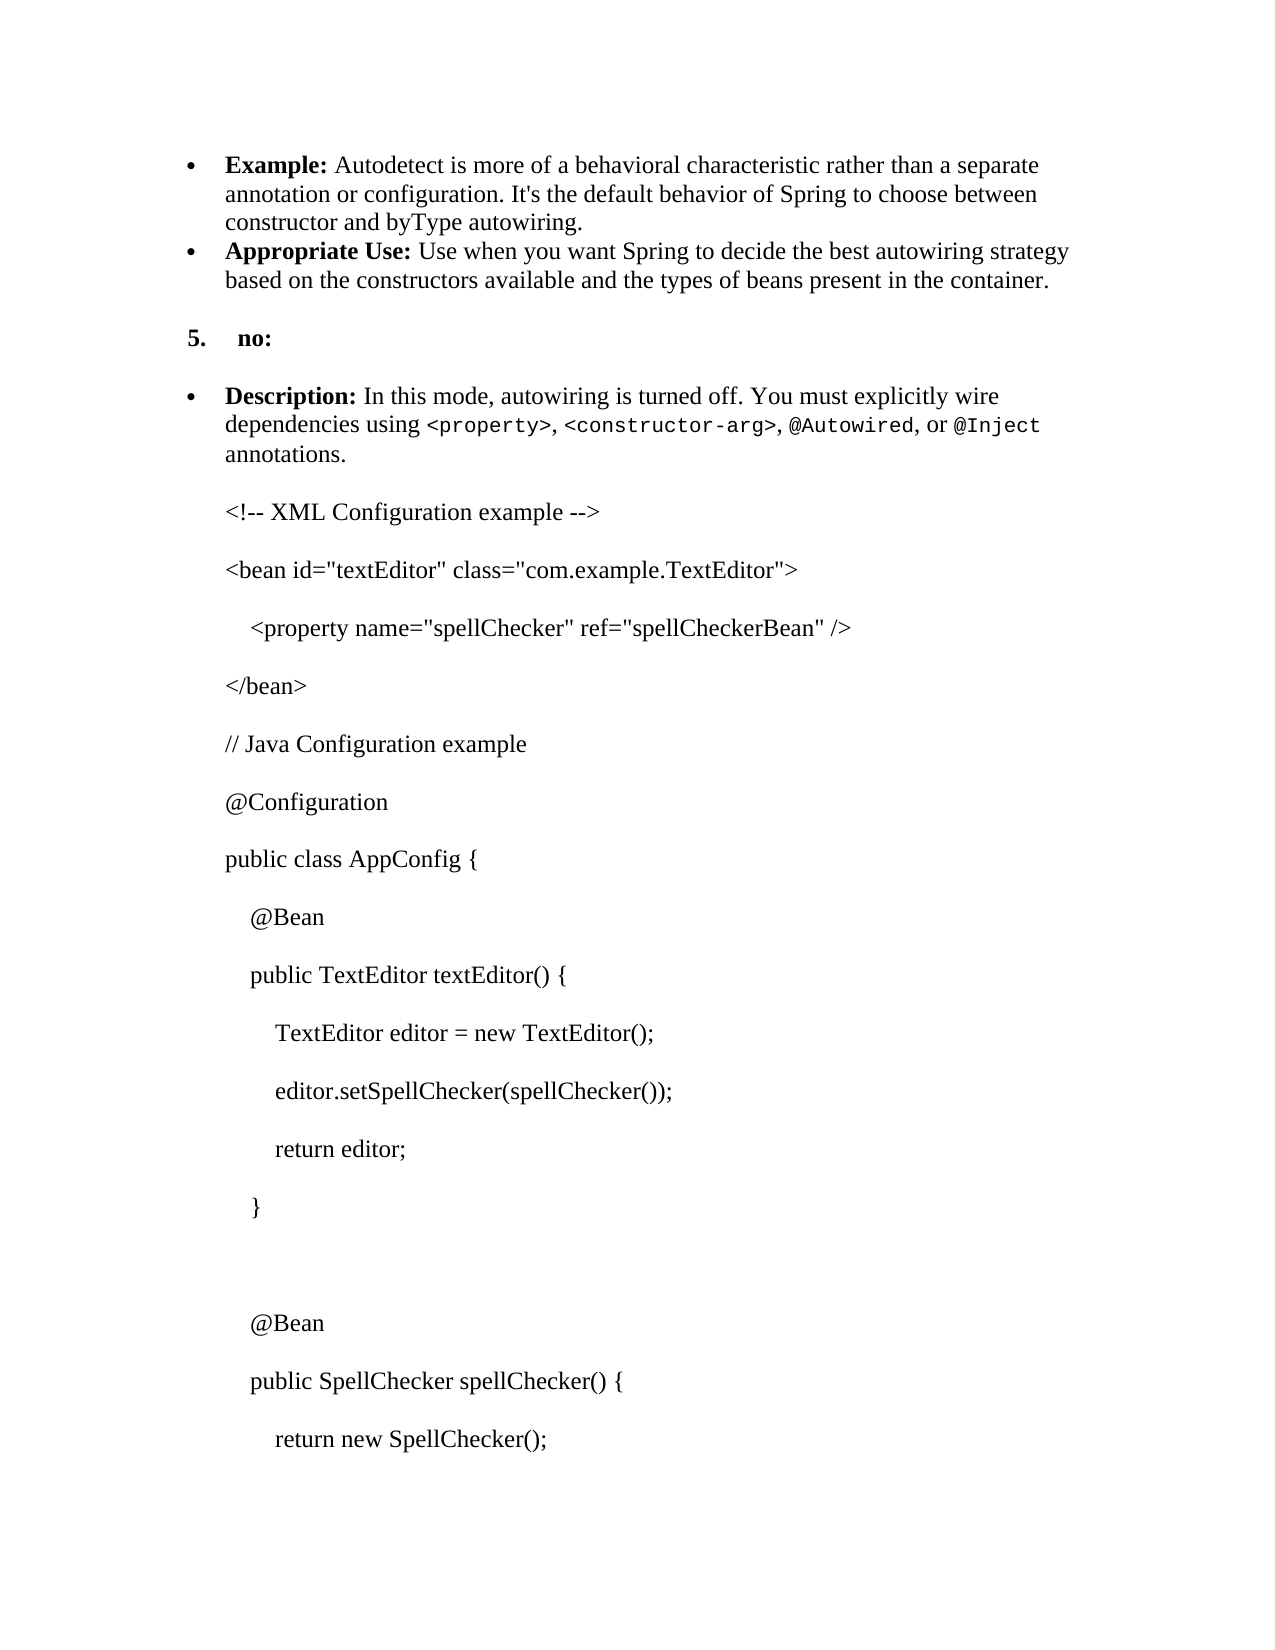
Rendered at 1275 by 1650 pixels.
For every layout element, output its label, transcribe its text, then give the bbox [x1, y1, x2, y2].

text public TextEditor textEditor() { [225, 960, 1125, 989]
text TextEditor editor = new TextEditor(); [225, 1018, 1125, 1047]
text @Configuration [225, 787, 1125, 815]
list Example: Autodetect is more of a behavioral characteristic rather than a separate annotation or configuration. It's the default behavior of Spring to choose between constructor and byType autowiring. [187, 150, 1125, 236]
text public SpellChecker spellChecker() { [225, 1366, 1125, 1394]
list Appropriate Use: Use when you want Spring to decide the best autowiring strategy based on the constructors available and the types of beans present in the container. [187, 236, 1125, 294]
text public class AppConfig { [225, 844, 1125, 873]
text <bean id="textEditor" class="com.example.TextEditor"> [225, 555, 1125, 584]
text @Bean [225, 902, 1125, 931]
text // Java Configuration example [225, 729, 1125, 757]
text } [225, 1192, 1125, 1221]
text return new SpellChecker(); [225, 1424, 1125, 1452]
text @Bean [225, 1308, 1125, 1337]
list no: [187, 323, 1125, 352]
text <property name="spellChecker" ref="spellCheckerBean" /> [225, 613, 1125, 642]
text editor.setSpellChecker(spellChecker()); [225, 1076, 1125, 1105]
text </bean> [225, 671, 1125, 699]
text <!-- XML Configuration example --> [225, 497, 1125, 526]
list Description: In this mode, autowiring is turned off. You must explicitly wire dependencies using <property>, <constructor-arg>, @Autowired, or @Inject annotations. [187, 381, 1125, 468]
text return editor; [225, 1134, 1125, 1163]
